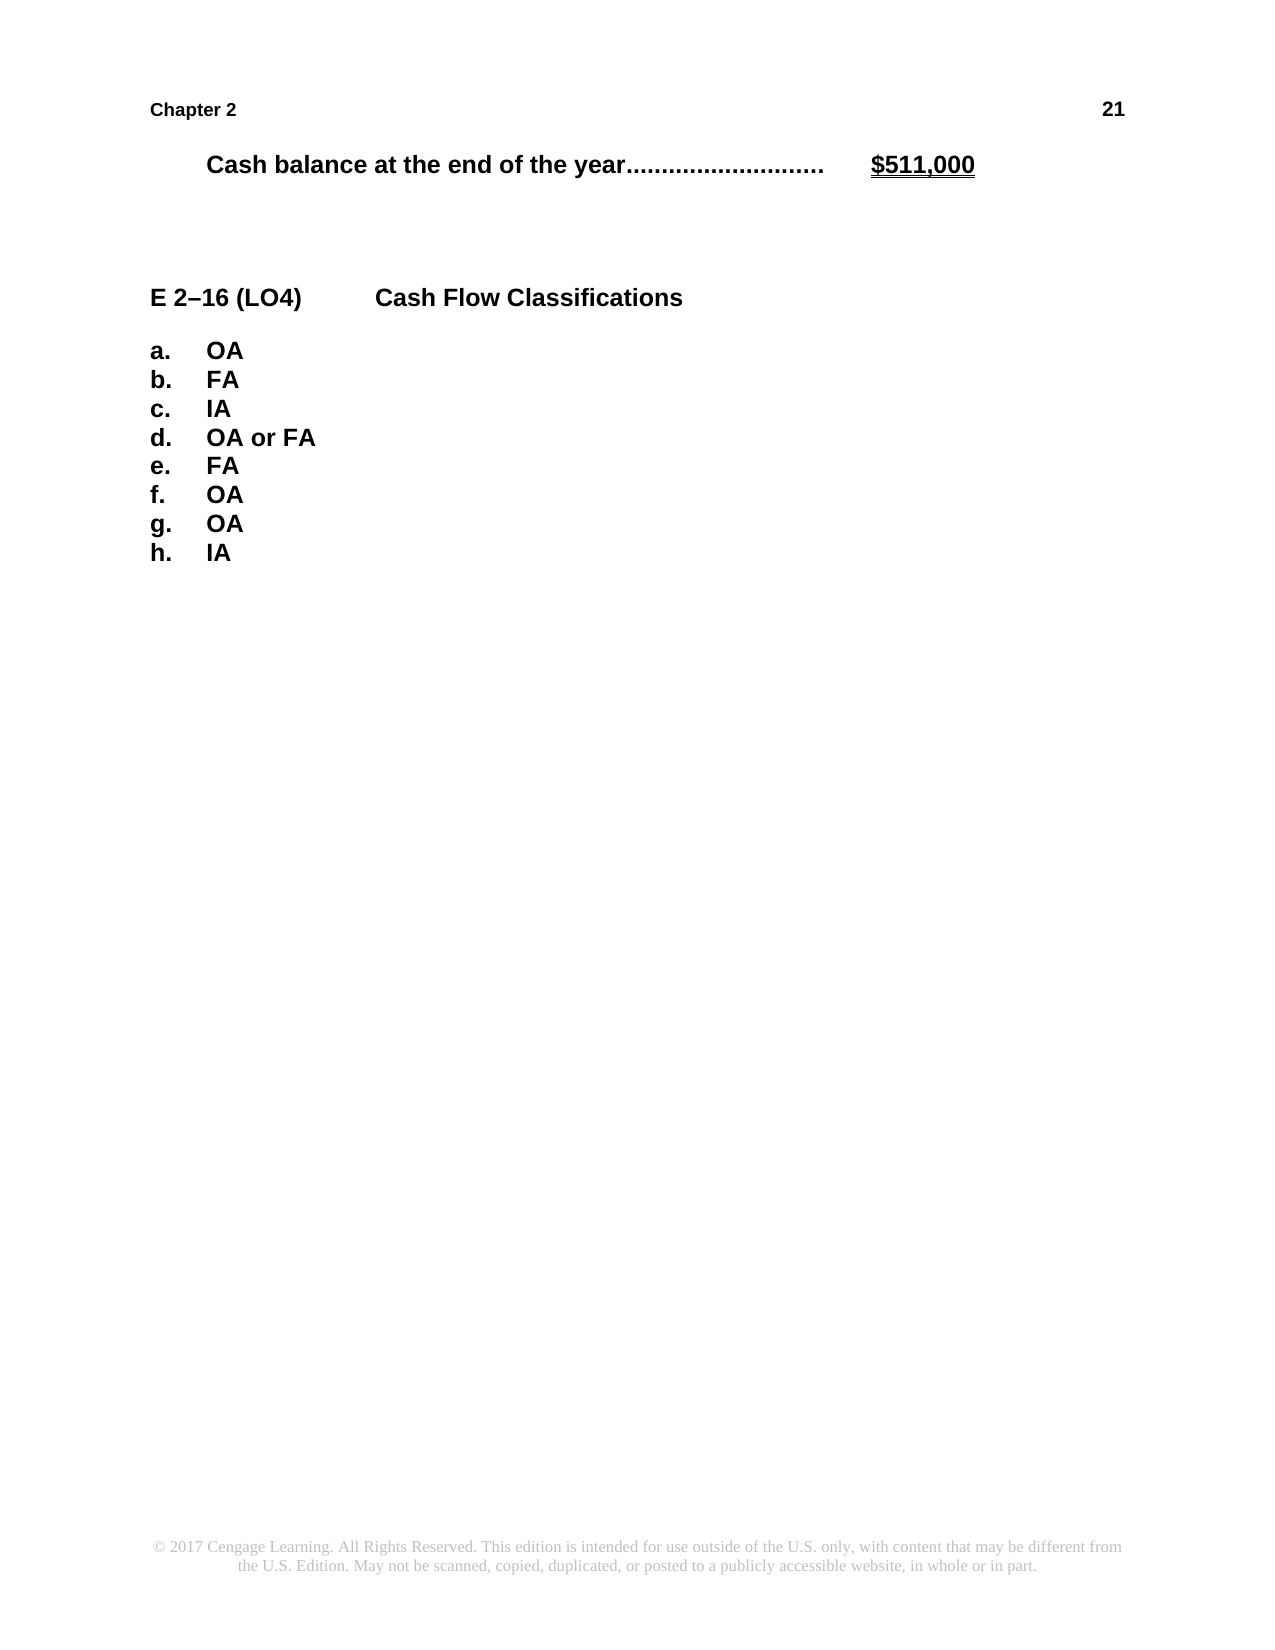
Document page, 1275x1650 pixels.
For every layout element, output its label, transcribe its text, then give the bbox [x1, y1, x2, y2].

list b. FA [150, 365, 600, 394]
list d. OA or FA [150, 422, 600, 451]
list g. OA [150, 509, 600, 537]
list f. OA [150, 480, 600, 509]
list e. FA [150, 451, 600, 480]
list h. IA [150, 537, 600, 566]
list a. OA [150, 336, 600, 365]
list c. IA [150, 394, 600, 422]
list Cash balance at the end of the year $511,000 [150, 150, 1125, 179]
subtitle E 2–16 (LO4) Cash Flow Classifications [150, 282, 1125, 311]
